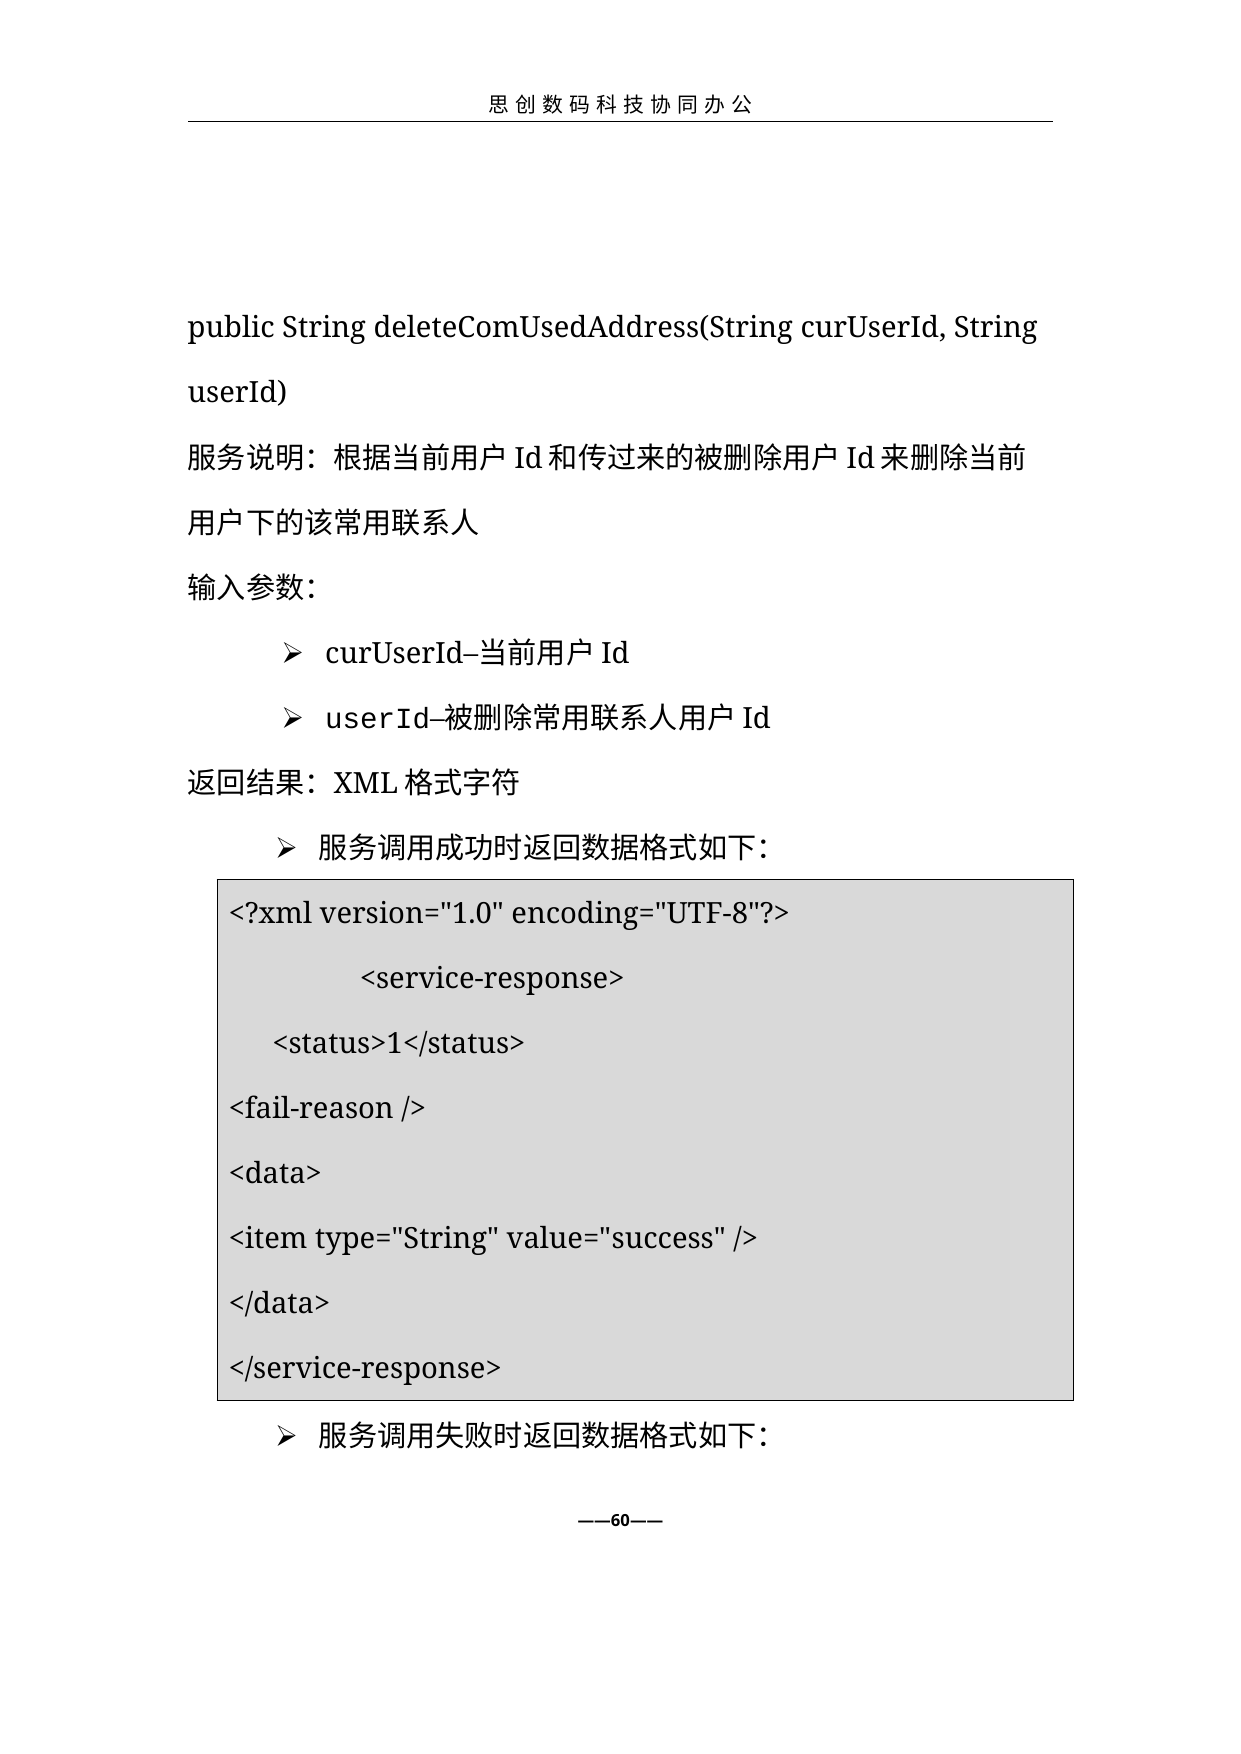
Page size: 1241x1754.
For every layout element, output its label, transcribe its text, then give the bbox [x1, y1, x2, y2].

text 返回结果：XML格式字符 [187, 749, 1053, 814]
table_header <?xml version="1.0" encoding="UTF-8"?> <service-response> <status>1</status> <fail-reason /> <data> <item type="String" value="success" /> </data> </service-response> [218, 880, 1073, 1400]
list curUserId–当前用户Id [281, 619, 1053, 684]
list 服务调用成功时返回数据格式如下： [275, 814, 1053, 879]
text 服务说明：根据当前用户Id和传过来的被删除用户Id来删除当前用户下的该常用联系人 [187, 424, 1053, 554]
text public String deleteComUsedAddress(String curUserId, String userId) [187, 294, 1053, 424]
list userId–被删除常用联系人用户Id [281, 684, 1053, 749]
text 输入参数： [187, 554, 1053, 619]
list 服务调用失败时返回数据格式如下： [275, 1401, 1053, 1466]
